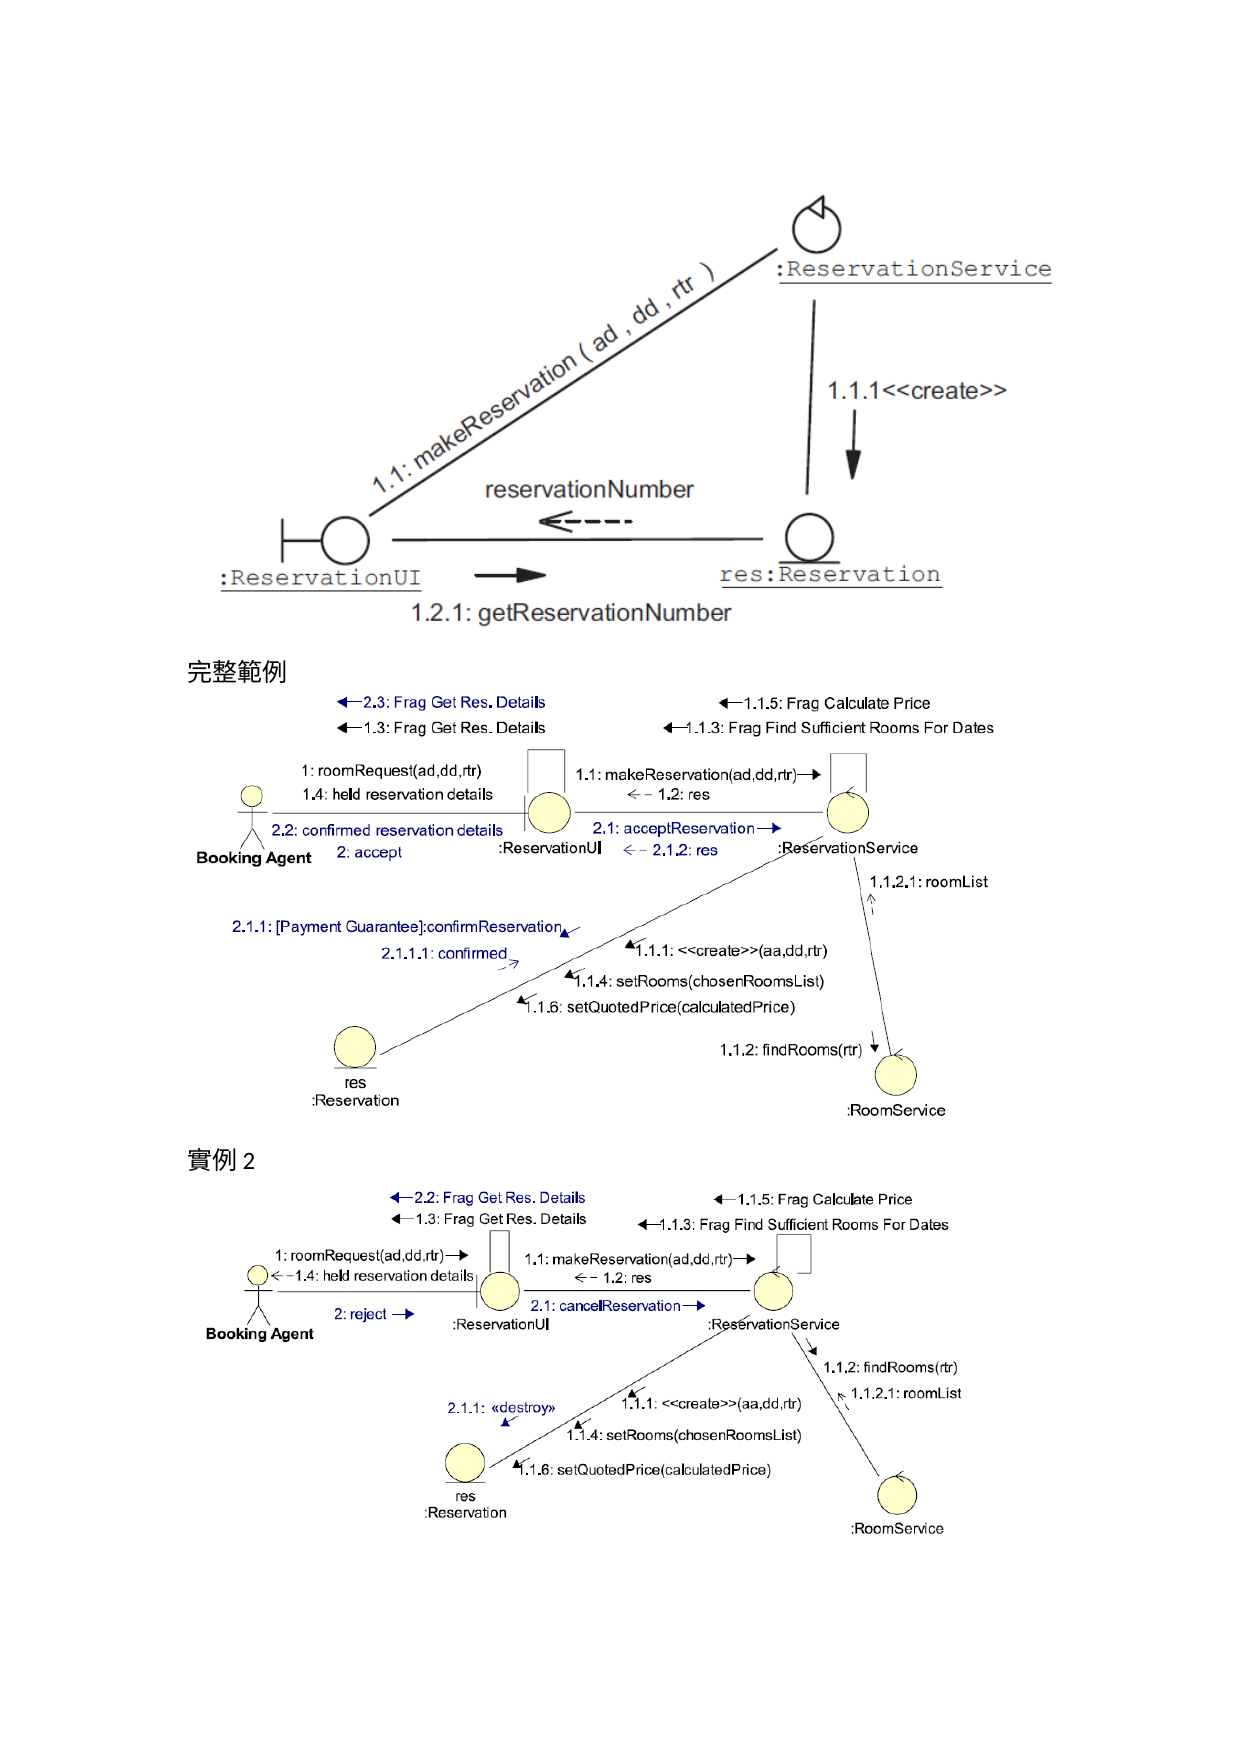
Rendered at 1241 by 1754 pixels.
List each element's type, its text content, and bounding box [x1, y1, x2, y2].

text 實例2 [187, 1139, 1053, 1177]
picture [187, 164, 1053, 628]
picture [187, 689, 999, 1121]
text 完整範例 [187, 652, 1053, 689]
picture [187, 1177, 964, 1537]
